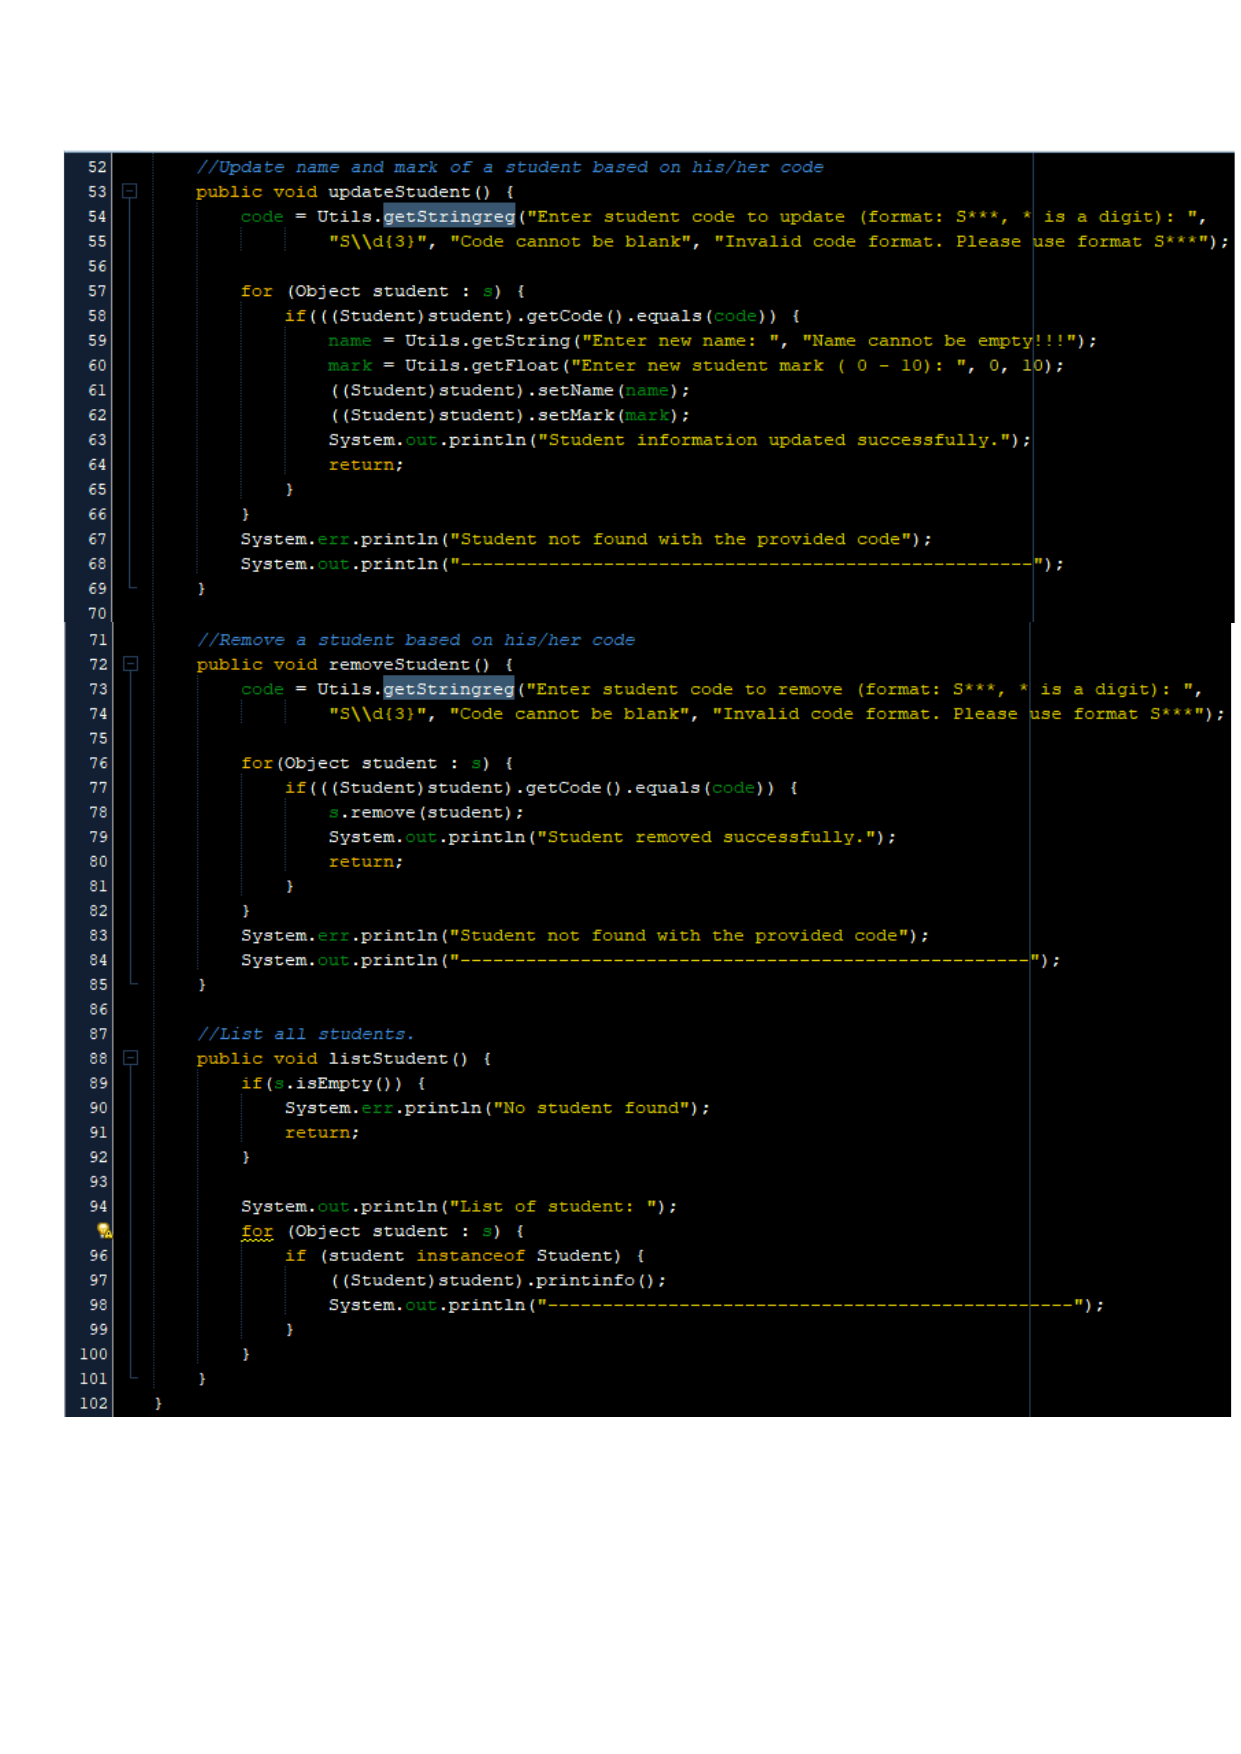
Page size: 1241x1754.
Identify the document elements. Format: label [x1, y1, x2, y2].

picture [63, 150, 1235, 1417]
